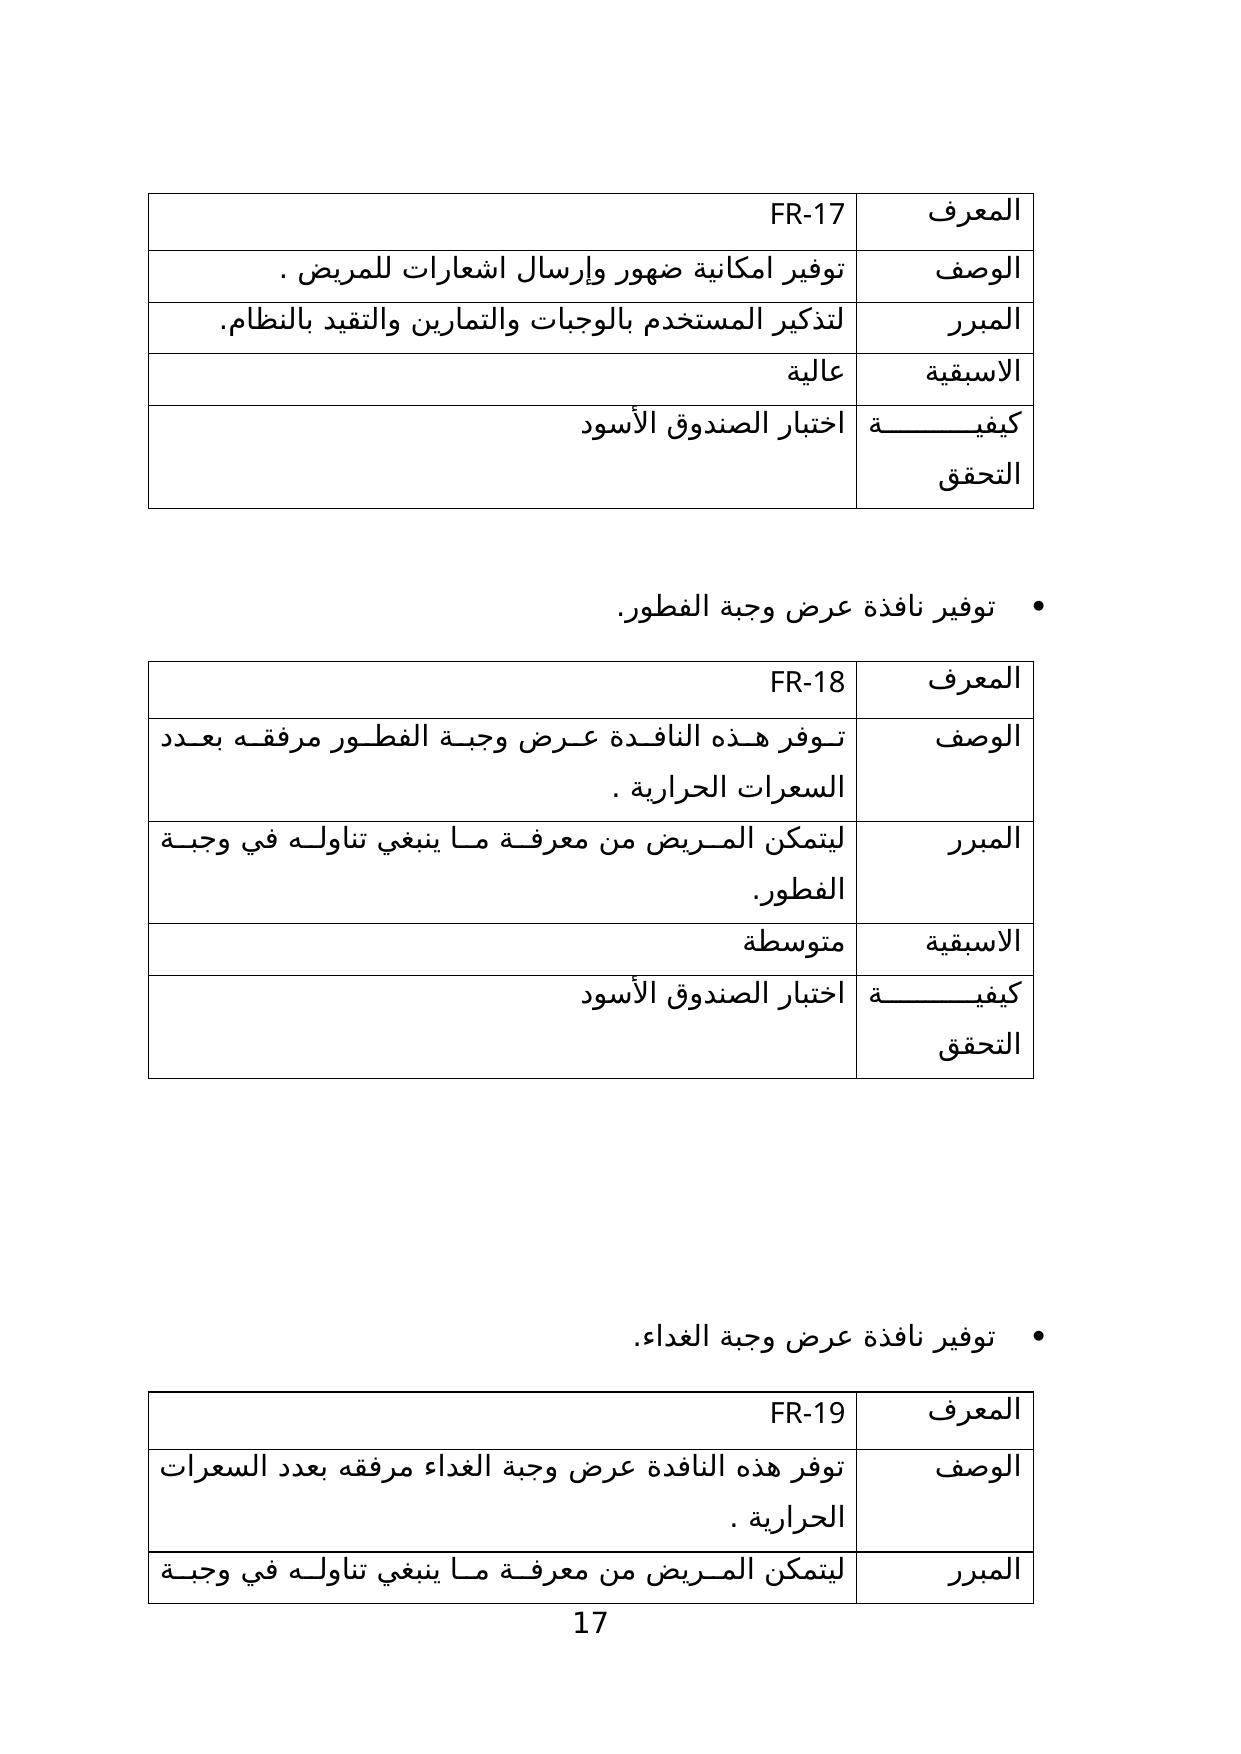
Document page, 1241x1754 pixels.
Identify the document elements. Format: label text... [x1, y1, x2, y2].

table_cell الوصف [857, 1450, 1033, 1551]
table_cell عالية [149, 354, 856, 405]
table_cell توفير امكانية ضهور وإرسال اشعارات للمريض . [149, 251, 856, 302]
table_cell الوصف [857, 251, 1033, 302]
table_cell متوسطة [149, 924, 856, 975]
table_cell المبرر [857, 1553, 1033, 1603]
table_cell المبرر [857, 822, 1033, 923]
table_cell اختبار الصندوق الأسود [149, 976, 856, 1078]
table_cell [149, 1553, 856, 1603]
table_cell الوصف [857, 719, 1033, 821]
table_cell كيفية التحقق [857, 976, 1033, 1078]
table_cell ليتمكن المريض من معرفة ما ينبغي تناوله في وجبة الفطور. [149, 822, 856, 923]
table_header FR-18 [149, 662, 856, 718]
table_header المعرف [857, 1393, 1033, 1449]
table_header المعرف [857, 662, 1033, 718]
table_cell توفر هذه النافدة عرض وجبة الغداء مرفقه بعدد السعرات الحرارية . [149, 1450, 856, 1551]
table_header FR-17 [149, 194, 856, 250]
table_header المعرف [857, 194, 1033, 250]
table_cell الاسبقية [857, 354, 1033, 405]
table_header FR-19 [149, 1393, 856, 1449]
table_cell المبرر [857, 303, 1033, 353]
list توفير نافذة عرض وجبة الغداء. [148, 1319, 1033, 1353]
table_cell اختبار الصندوق الأسود [149, 406, 856, 508]
list توفير نافذة عرض وجبة الفطور. [148, 589, 1033, 623]
table_cell الاسبقية [857, 924, 1033, 975]
table_cell كيفية التحقق [857, 406, 1033, 508]
table_cell لتذكير المستخدم بالوجبات والتمارين والتقيد بالنظام. [149, 303, 856, 353]
table_cell توفر هذه النافدة عرض وجبة الفطور مرفقه بعدد السعرات الحرارية . [149, 719, 856, 821]
